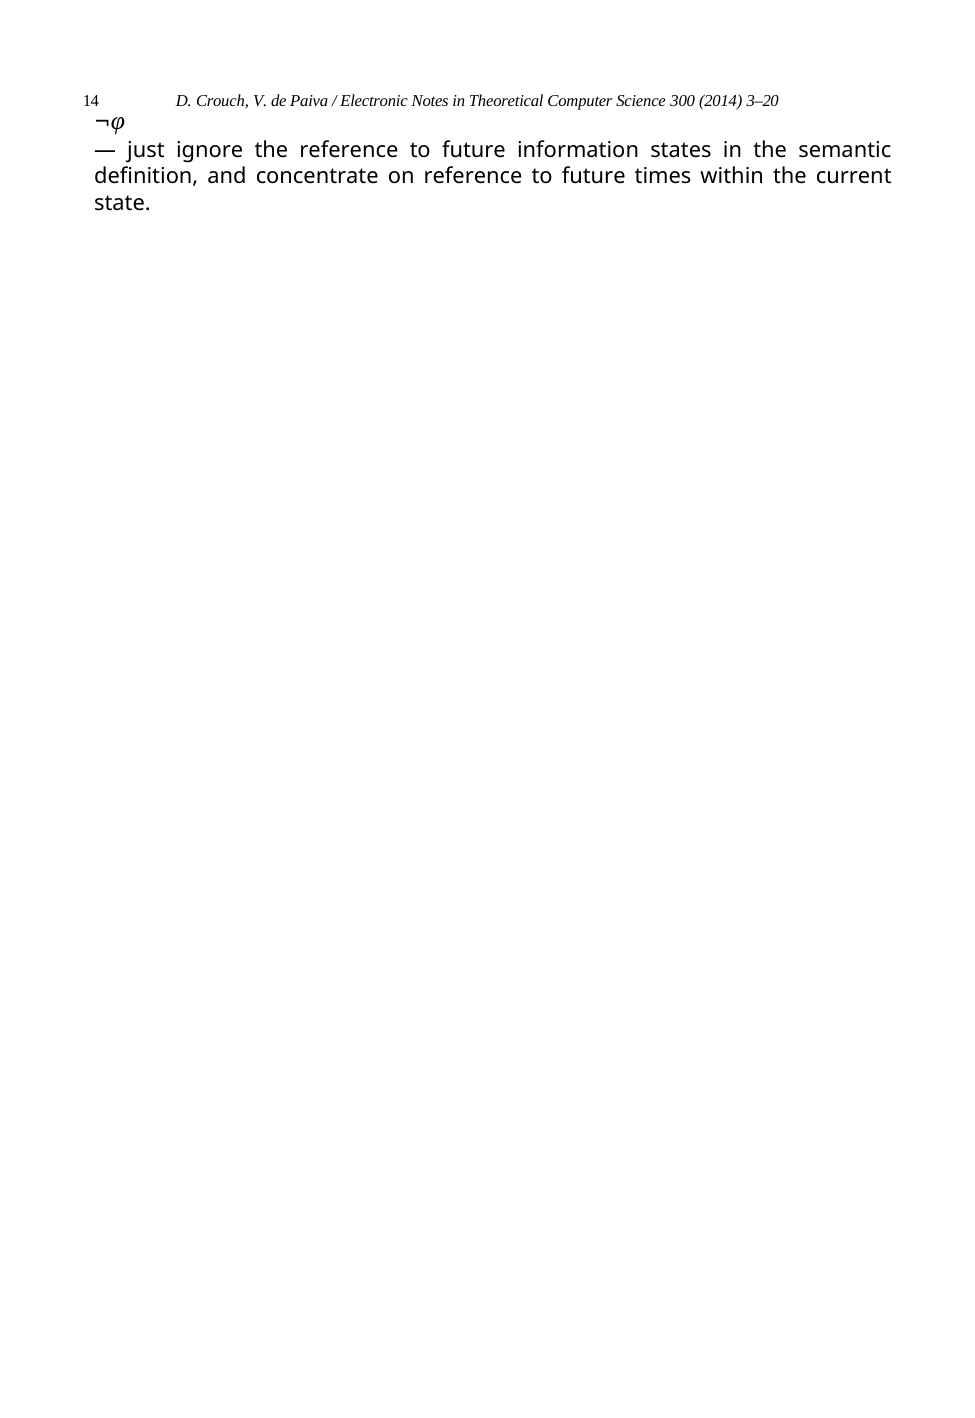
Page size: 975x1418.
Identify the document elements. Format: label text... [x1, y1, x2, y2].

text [94, 108, 904, 135]
text — just ignore the reference to future information states in the semantic definition, and concentrate on reference to future times within the current state. [94, 136, 893, 216]
